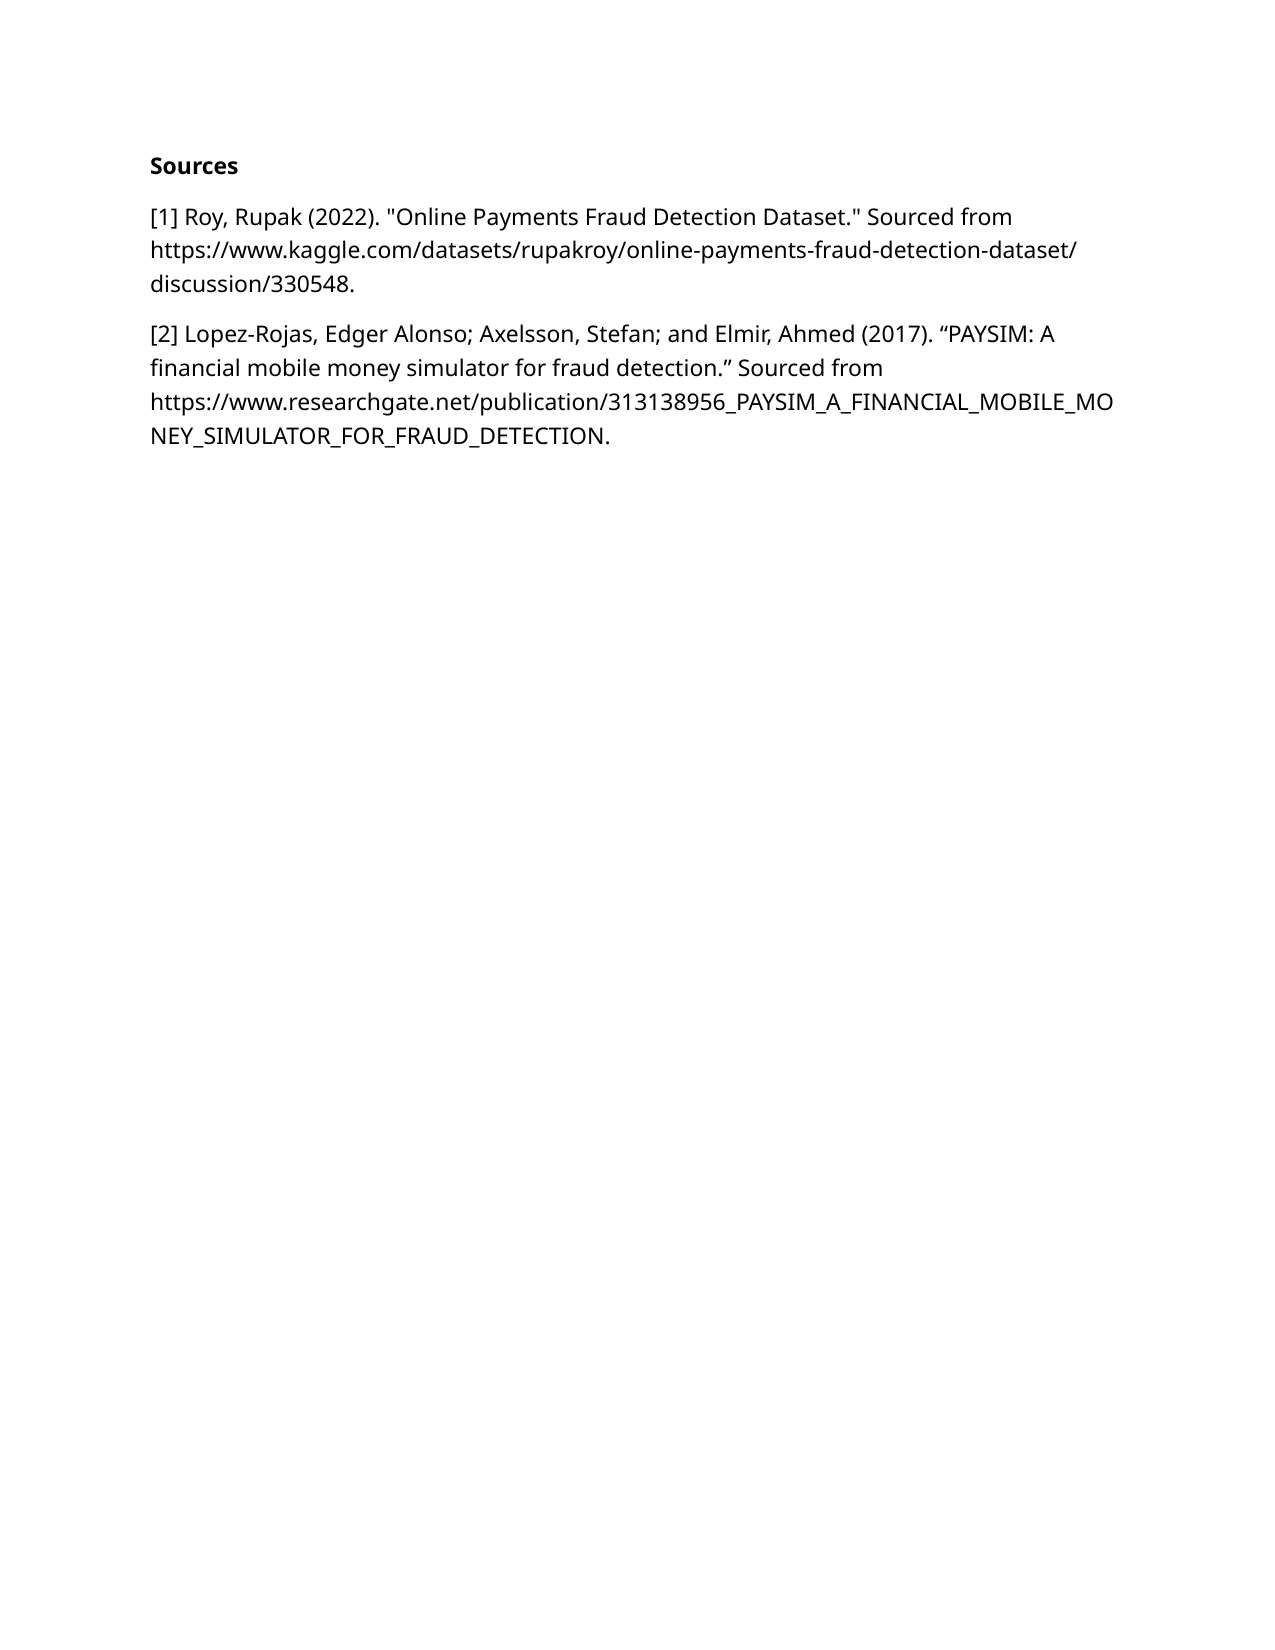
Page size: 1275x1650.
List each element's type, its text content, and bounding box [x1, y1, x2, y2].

text Sources [150, 150, 1125, 181]
text [1] Roy, Rupak (2022). "Online Payments Fraud Detection Dataset." Sourced from https://www.kaggle.com/datasets/rupakroy/online-payments-fraud-detection-dataset/discussion/330548. [150, 200, 1125, 299]
text [2] Lopez-Rojas, Edger Alonso; Axelsson, Stefan; and Elmir, Ahmed (2017). “PAYSIM: A financial mobile money simulator for fraud detection.” Sourced from https://www.researchgate.net/publication/313138956_PAYSIM_A_FINANCIAL_MOBILE_MONEY_SIMULATOR_FOR_FRAUD_DETECTION. [150, 318, 1125, 451]
